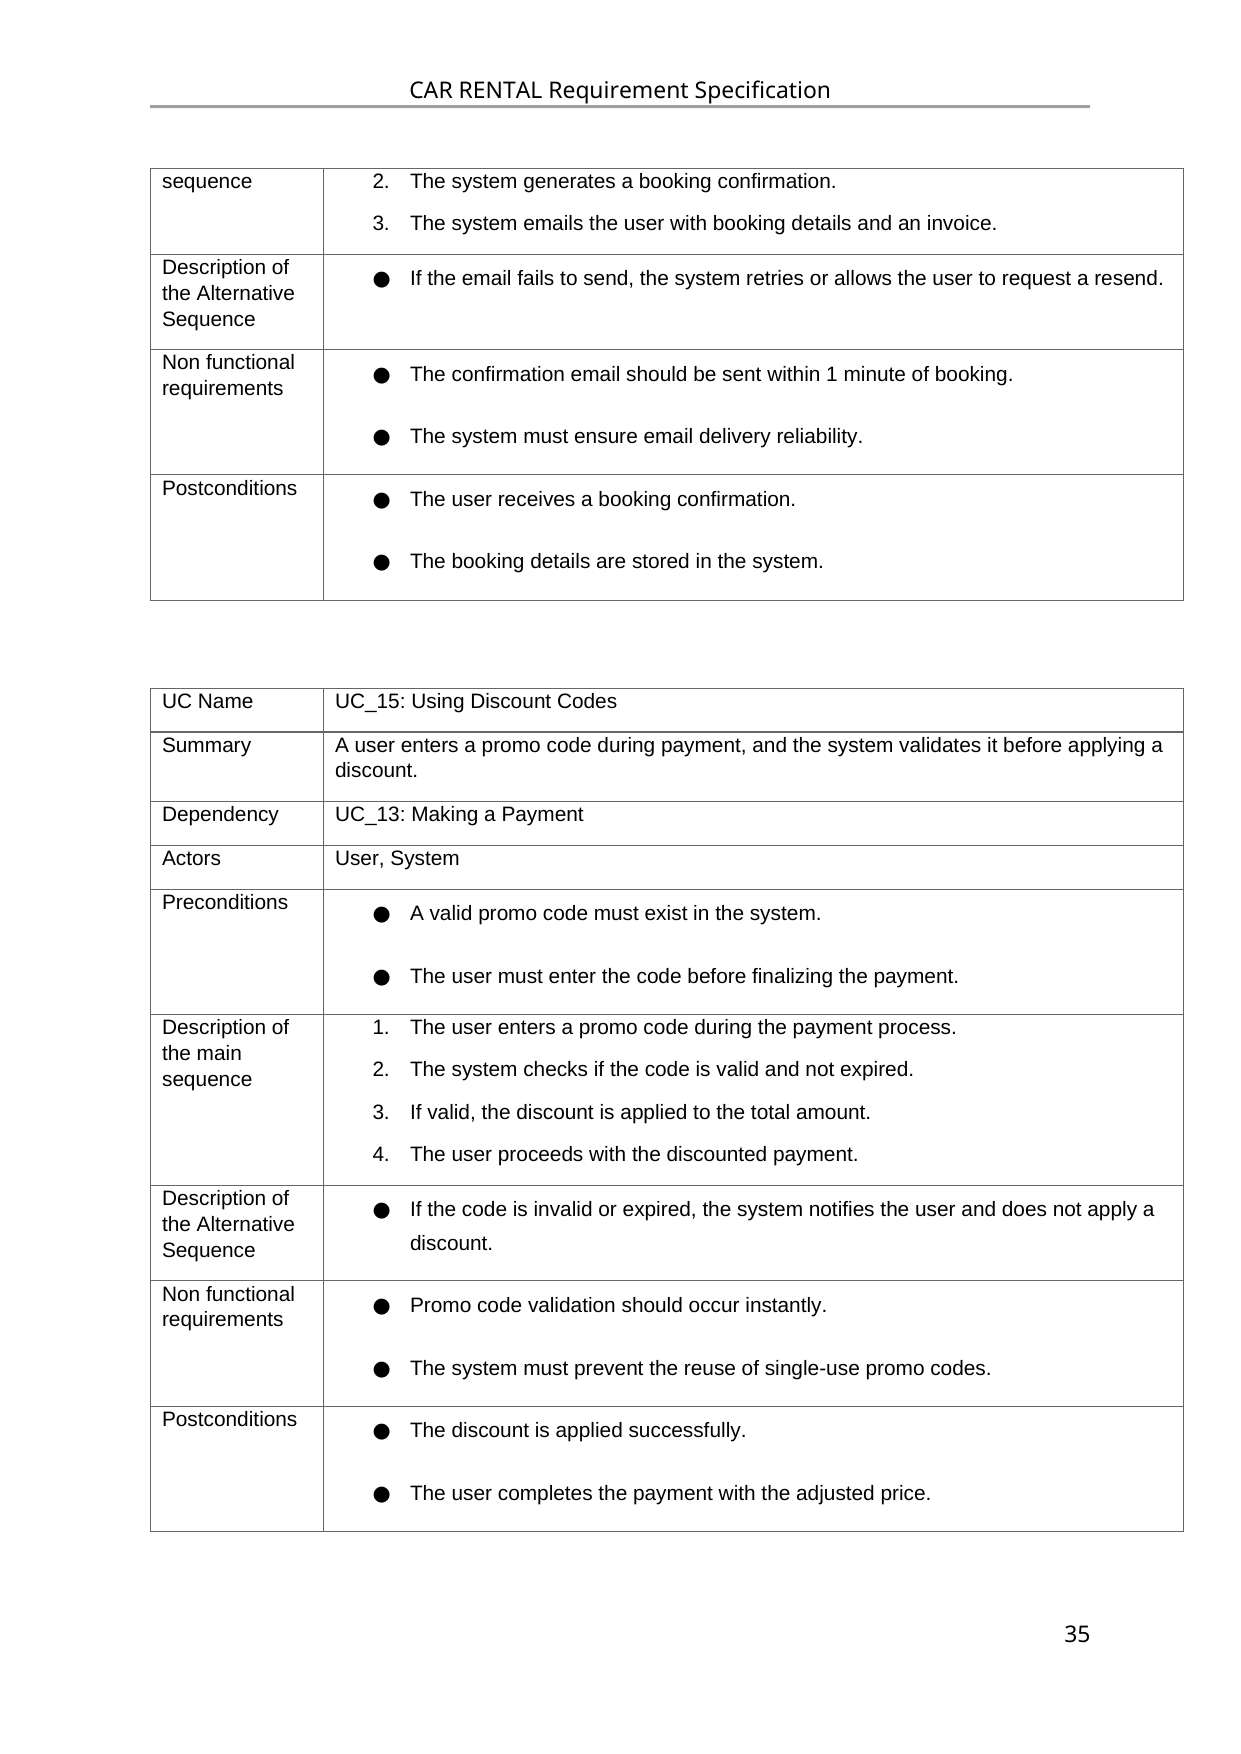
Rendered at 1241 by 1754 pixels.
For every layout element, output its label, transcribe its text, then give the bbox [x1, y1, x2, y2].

table_cell The discount is applied successfully. The user completes the payment with the adjusted price. [324, 1407, 1183, 1531]
table_header UC Name [151, 689, 323, 731]
table_cell If the email fails to send, the system retries or allows the user to request a resend. [324, 255, 1183, 349]
table_cell Postconditions [151, 475, 323, 599]
table_cell A valid promo code must exist in the system. The user must enter the code before finalizing the payment. [324, 890, 1183, 1014]
table_cell Postconditions [151, 1407, 323, 1531]
table_cell Description of the Alternative Sequence [151, 1186, 323, 1280]
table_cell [151, 169, 323, 254]
table_cell Non functional requirements [151, 1281, 323, 1406]
table_cell Dependency [151, 802, 323, 845]
table_cell Description of the main sequence [151, 1015, 323, 1185]
table_header UC_15: Using Discount Codes [324, 689, 1183, 731]
table_cell The user enters a promo code during the payment process. The system checks if the code is valid and not expired. If valid, the discount is applied to the total amount. The user proceeds with the discounted payment. [324, 1015, 1183, 1185]
table_cell Preconditions [151, 890, 323, 1014]
table_cell User, System [324, 846, 1183, 888]
table_cell Non functional requirements [151, 350, 323, 474]
table_cell UC_13: Making a Payment [324, 802, 1183, 845]
table_cell If the code is invalid or expired, the system notifies the user and does not apply a discount. [324, 1186, 1183, 1280]
table_cell A user enters a promo code during payment, and the system validates it before applying a discount. [324, 733, 1183, 801]
table_cell The confirmation email should be sent within 1 minute of booking. The system must ensure email delivery reliability. [324, 350, 1183, 474]
table_cell Promo code validation should occur instantly. The system must prevent the reuse of single-use promo codes. [324, 1281, 1183, 1406]
table_cell Description of the Alternative Sequence [151, 255, 323, 349]
table_cell The user receives a booking confirmation. The booking details are stored in the system. [324, 475, 1183, 599]
table_cell Summary [151, 733, 323, 801]
table_cell Actors [151, 846, 323, 888]
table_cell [324, 169, 1183, 254]
